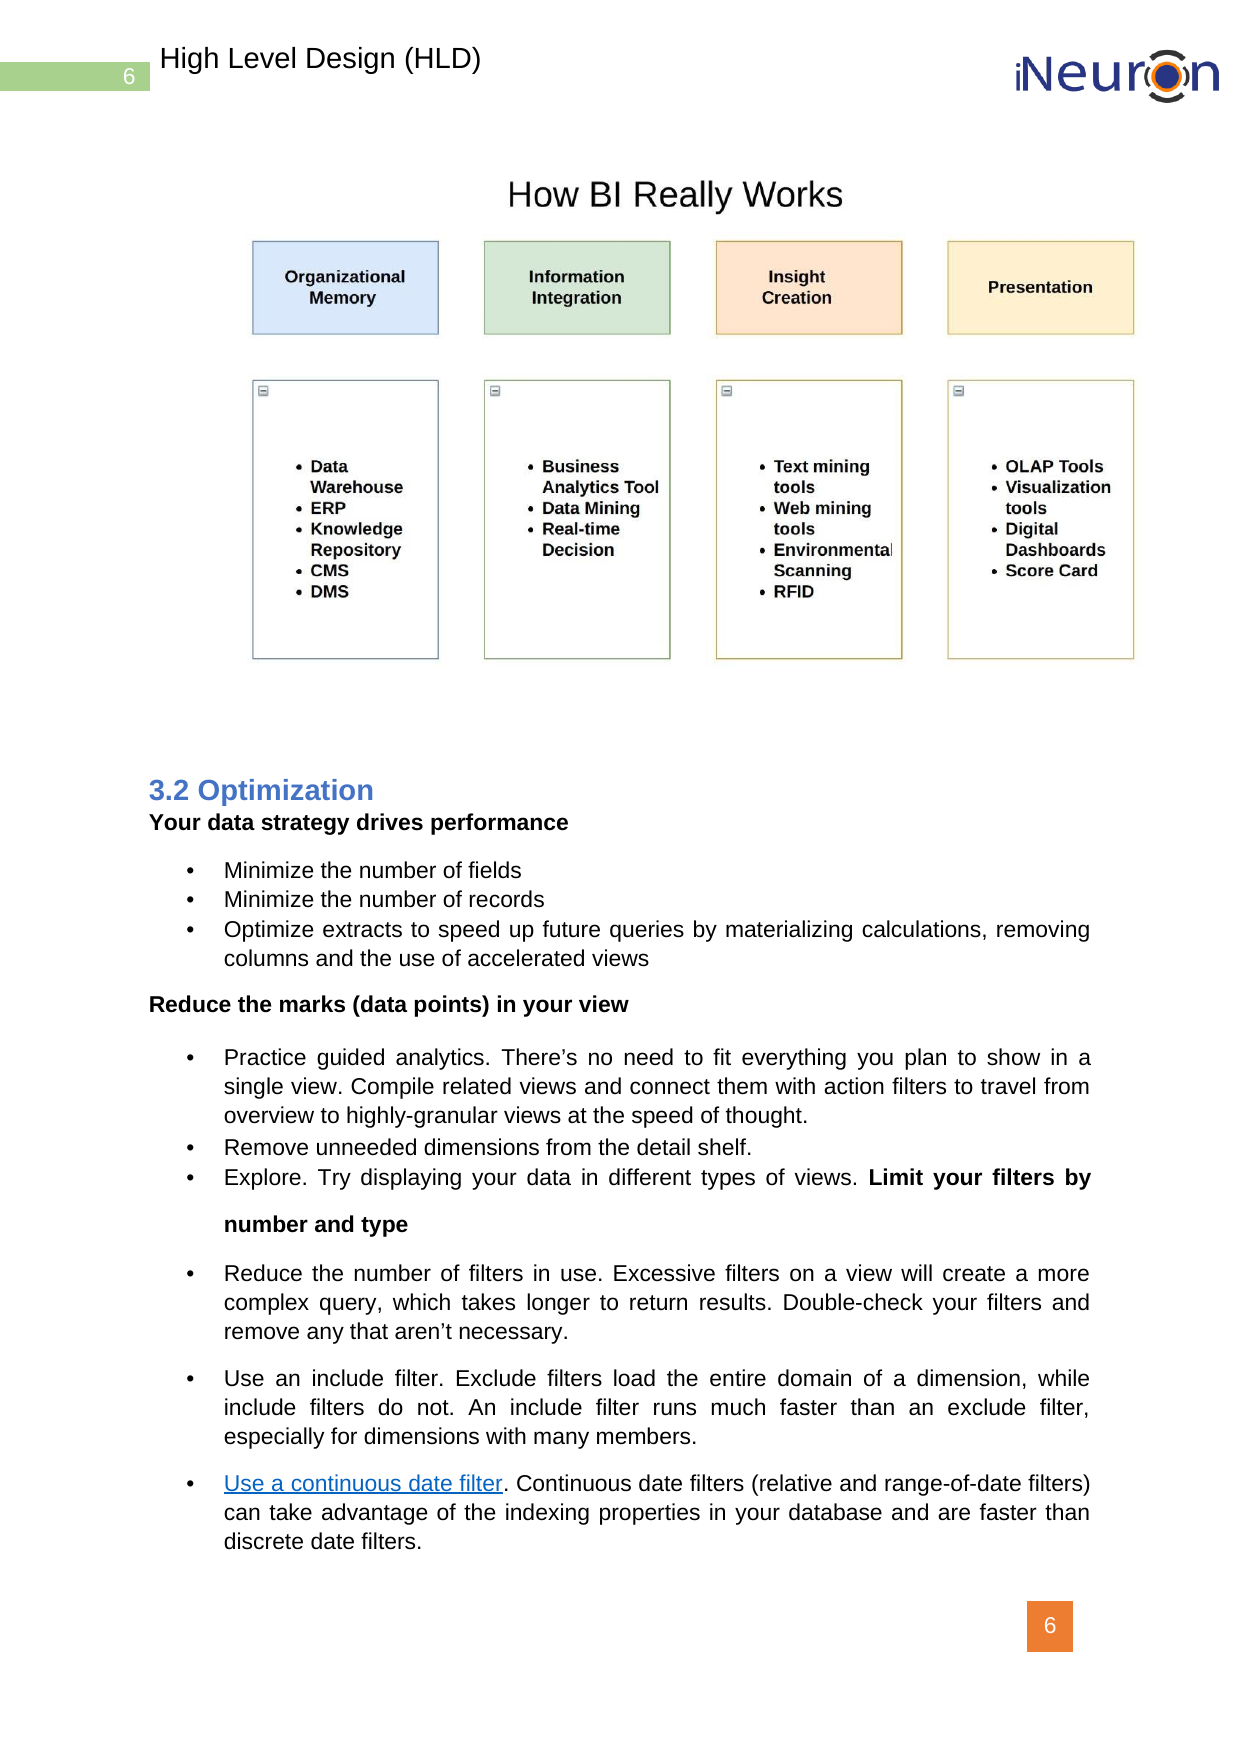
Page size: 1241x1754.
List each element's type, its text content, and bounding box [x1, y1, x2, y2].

list Reduce the number of filters in use. Excessive filters on a view will create a more complex query, which takes longer to return results. Double-check your filters and remove any that aren’t necessary. [186, 1259, 1091, 1344]
subtitle Reduce the marks (data points) in your view [148, 991, 1121, 1018]
picture [223, 151, 1164, 688]
subtitle Optimization [148, 773, 1121, 806]
picture [1013, 41, 1223, 105]
list Minimize the number of records [186, 886, 1091, 913]
list Explore. Try displaying your data in different types of views. Limit your filters by number and type [186, 1164, 1091, 1238]
list Use an include filter. Exclude filters load the entire domain of a dimension, while include filters do not. An include filter runs much faster than an exclude filter, especially for dimensions with many members. [186, 1364, 1091, 1449]
list Minimize the number of fields [186, 857, 1091, 883]
subtitle Your data strategy drives performance [148, 809, 1121, 836]
list Use a continuous date filter. Continuous date filters (relative and range-of-date filters) can take advantage of the indexing properties in your database and are faster than discrete date filters. [186, 1469, 1091, 1554]
list Practice guided analytics. There’s no need to fit everything you plan to show in a single view. Compile related views and connect them with action filters to travel from overview to highly-granular views at the speed of thought. [186, 1044, 1091, 1129]
list Remove unneeded dimensions from the detail shelf. [186, 1134, 1091, 1161]
list Optimize extracts to speed up future queries by materializing calculations, removing columns and the use of accelerated views [186, 916, 1091, 971]
